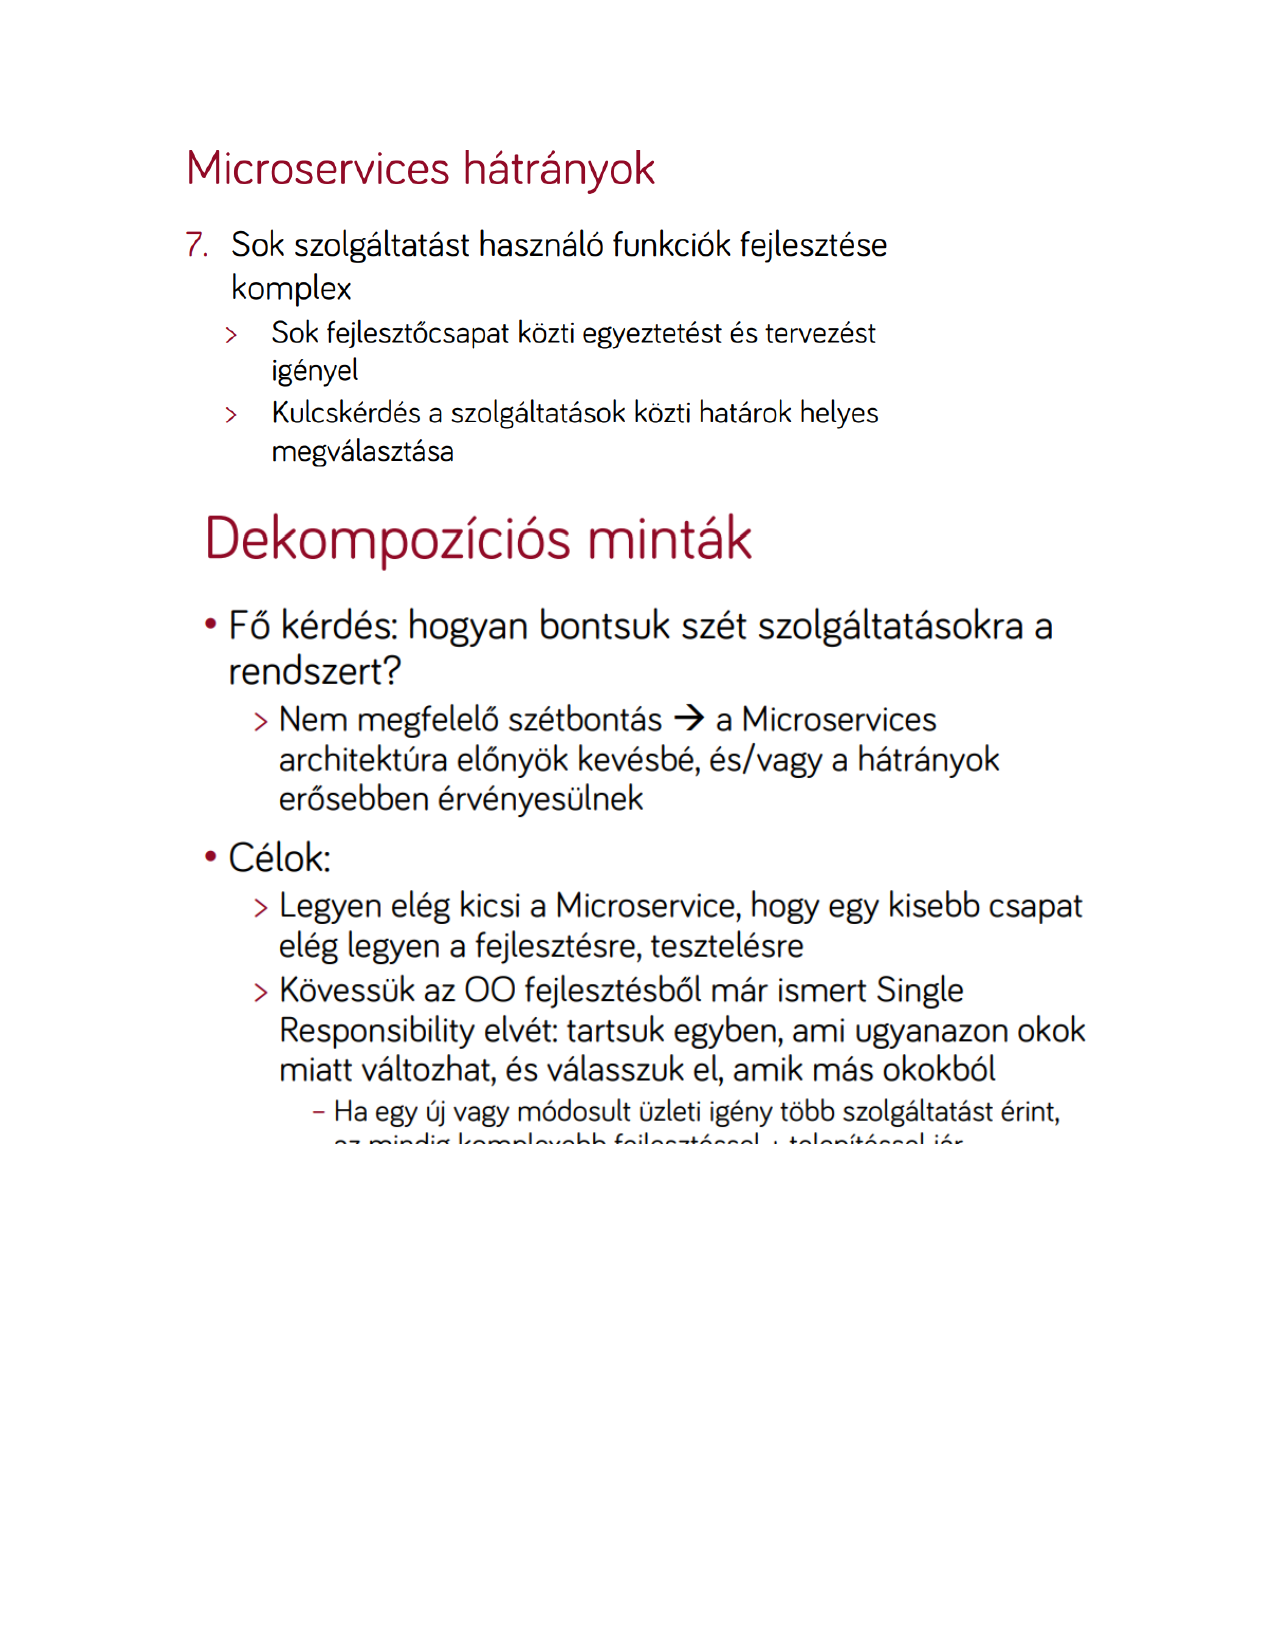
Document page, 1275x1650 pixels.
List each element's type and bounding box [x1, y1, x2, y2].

picture [150, 503, 1125, 1144]
picture [150, 150, 898, 501]
